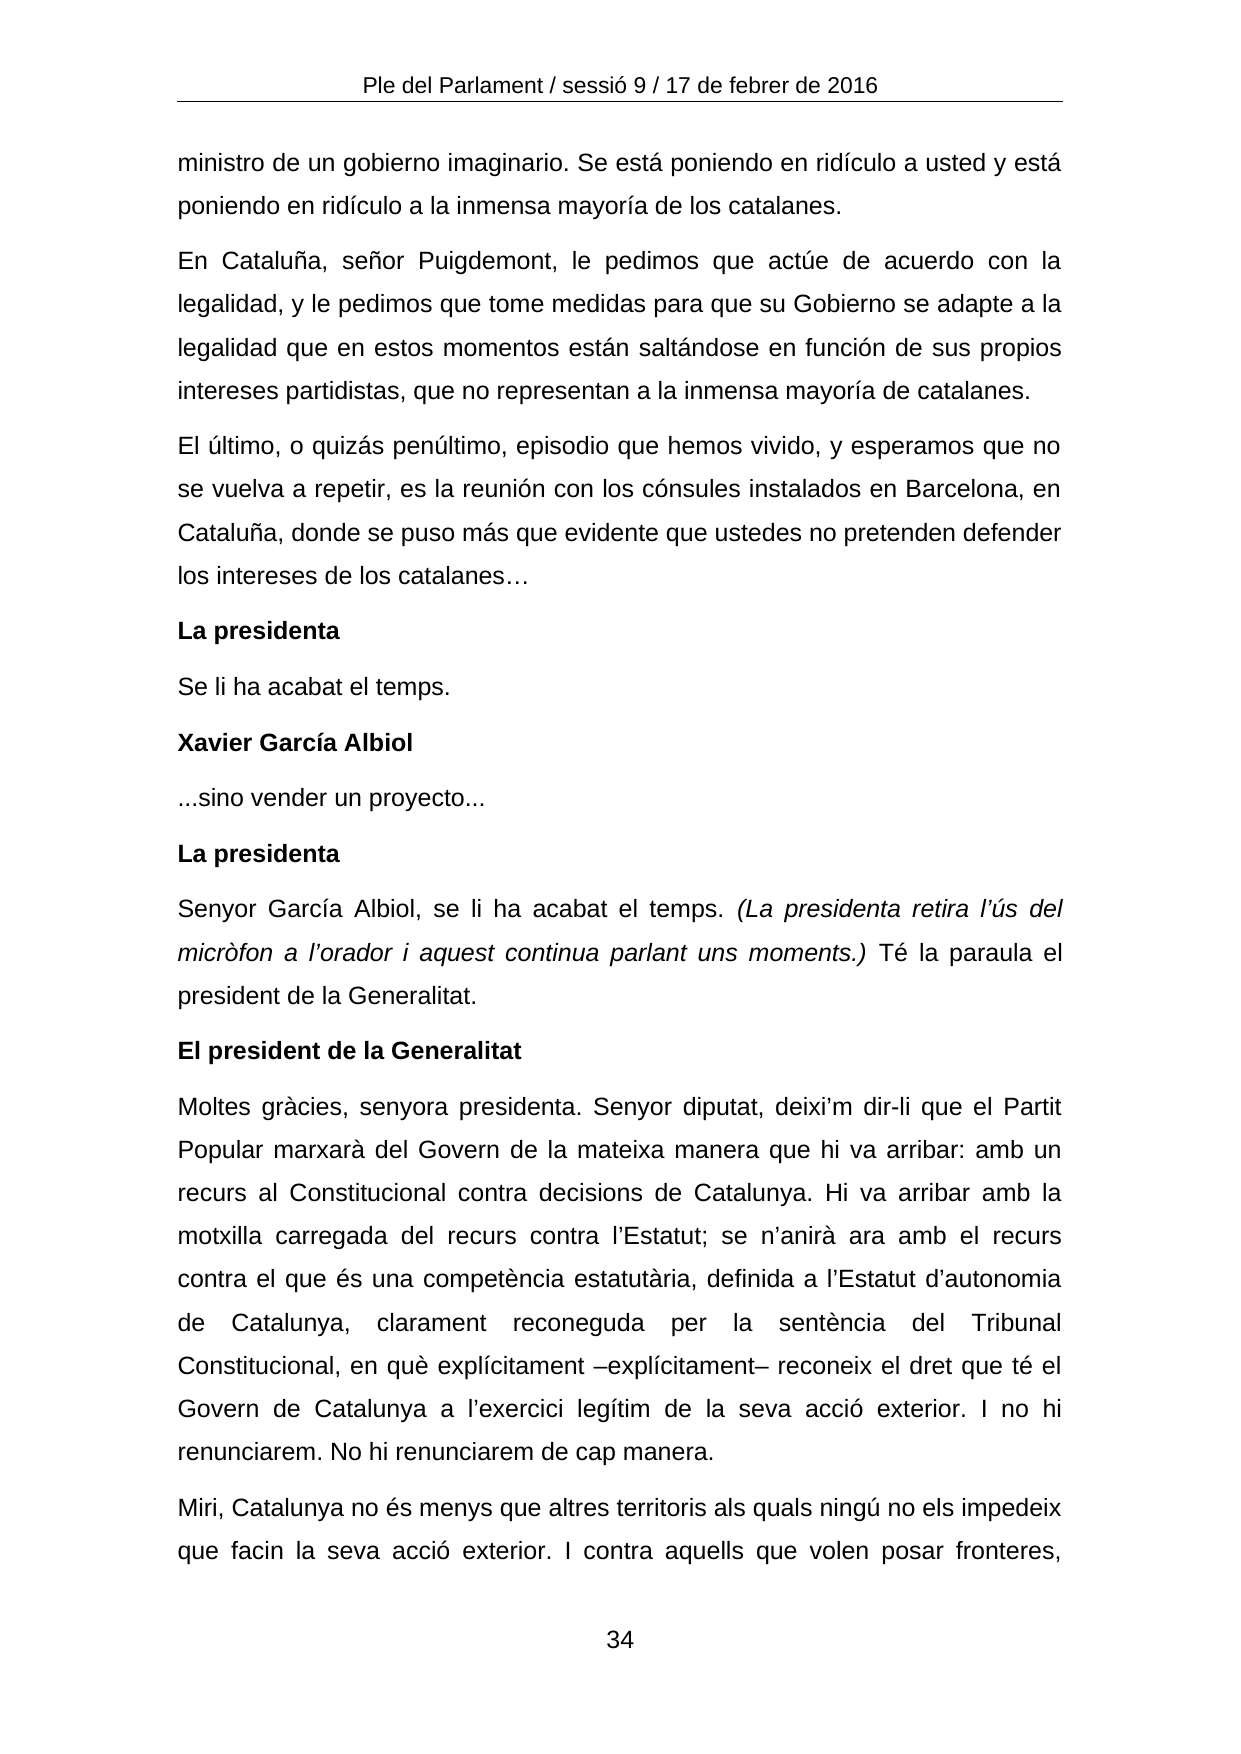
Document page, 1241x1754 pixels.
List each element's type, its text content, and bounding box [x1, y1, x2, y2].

text La presidenta [177, 839, 1063, 868]
text El president de la Generalitat [177, 1036, 1063, 1065]
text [177, 148, 1063, 219]
text Moltes gràcies, senyora presidenta. Senyor diputat, deixi’m dir-li que el Partit Popular marxarà del Govern de la mateixa manera que hi va arribar: amb un recurs al Constitucional contra decisions de Catalunya. Hi va arribar amb la motxilla carregada del recurs contra l’Estatut; se n’anirà ara amb el recurs contra el que és una competència estatutària, definida a l’Estatut d’autonomia de Catalunya, clarament reconeguda per la sentència del Tribunal Constitucional, en què explícitament ‒explícitament‒ reconeix el dret que té el Govern de Catalunya a l’exercici legítim de la seva acció exterior. I no hi renunciarem. No hi renunciarem de cap manera. [177, 1092, 1063, 1466]
text Senyor García Albiol, se li ha acabat el temps. (La presidenta retira l’ús del micròfon a l’orador i aquest continua parlant uns moments.) Té la paraula el president de la Generalitat. [177, 894, 1063, 1009]
text La presidenta [177, 616, 1063, 645]
text ...sino vender un proyecto... [177, 783, 1063, 812]
text Xavier García Albiol [177, 728, 1063, 756]
text Se li ha acabat el temps. [177, 672, 1063, 701]
text El último, o quizás penúltimo, episodio que hemos vivido, y esperamos que no se vuelva a repetir, es la reunión con los cónsules instalados en Barcelona, en Cataluña, donde se puso más que evidente que ustedes no pretenden defender los intereses de los catalanes… [177, 431, 1063, 589]
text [177, 1493, 1063, 1564]
text En Cataluña, señor Puigdemont, le pedimos que actúe de acuerdo con la legalidad, y le pedimos que tome medidas para que su Gobierno se adapte a la legalidad que en estos momentos están saltándose en función de sus propios intereses partidistas, que no representan a la inmensa mayoría de catalanes. [177, 246, 1063, 404]
